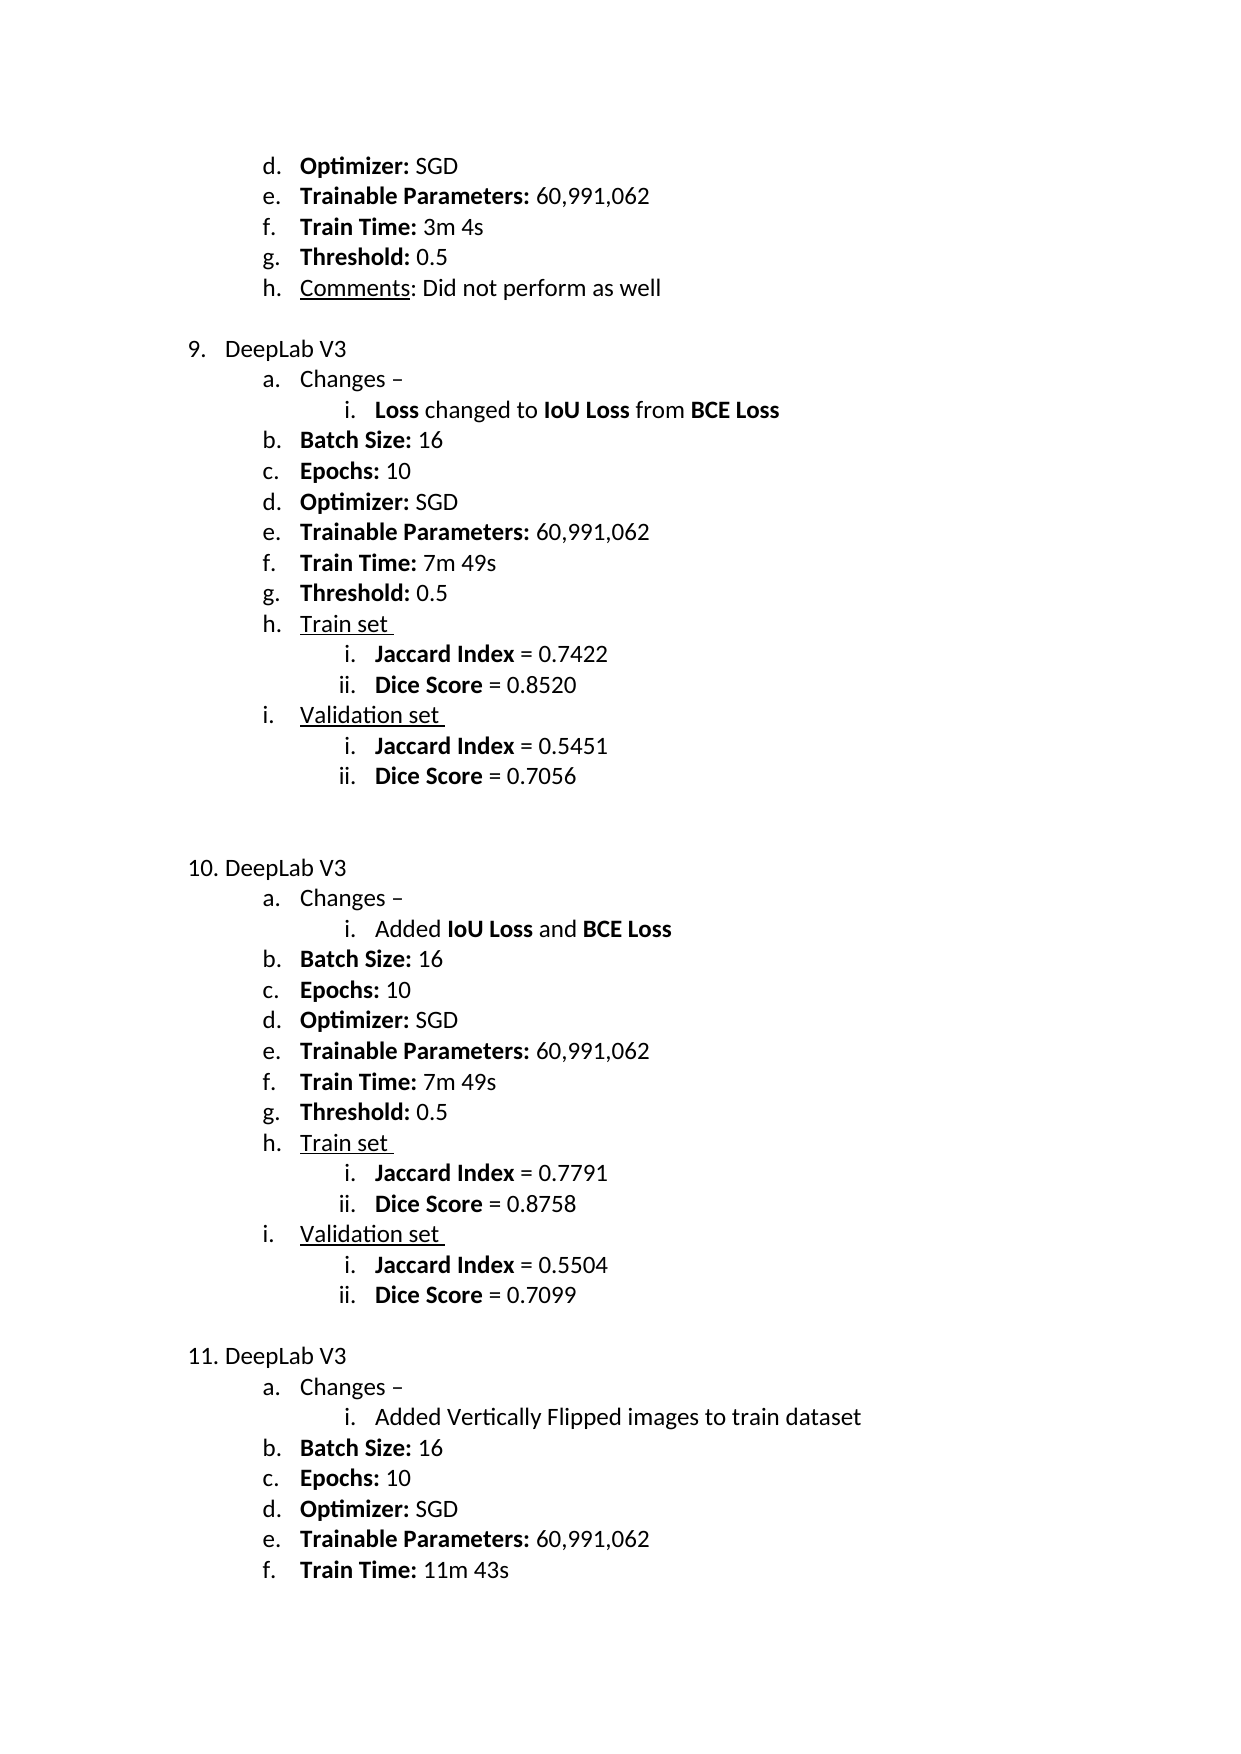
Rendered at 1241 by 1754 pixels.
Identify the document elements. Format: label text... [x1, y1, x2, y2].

list Train Time: 7m 49s [262, 547, 1090, 577]
list Jaccard Index = 0.7791 [356, 1157, 1090, 1188]
list Train set [262, 608, 1090, 638]
list Train Time: 11m 43s [262, 1554, 1090, 1584]
list Trainable Parameters: 60,991,062 [262, 181, 1090, 211]
list Changes – [262, 882, 1090, 913]
list Loss changed to IoU Loss from BCE Loss [356, 394, 1090, 425]
list Dice Score = 0.7056 [356, 760, 1090, 791]
list Epochs: 10 [262, 1462, 1090, 1493]
list Trainable Parameters: 60,991,062 [262, 1523, 1090, 1554]
list Threshold: 0.5 [262, 242, 1090, 272]
list DeepLab V3 [187, 852, 1090, 882]
list Dice Score = 0.7099 [356, 1279, 1090, 1310]
list DeepLab V3 [187, 333, 1090, 364]
list DeepLab V3 [187, 1340, 1090, 1371]
list Train Time: 7m 49s [262, 1066, 1090, 1096]
list Epochs: 10 [262, 974, 1090, 1004]
list Optimizer: SGD [262, 486, 1090, 516]
list Threshold: 0.5 [262, 577, 1090, 608]
list Changes – [262, 364, 1090, 394]
list Jaccard Index = 0.5504 [356, 1249, 1090, 1279]
list Batch Size: 16 [262, 943, 1090, 974]
list Added IoU Loss and BCE Loss [356, 913, 1090, 943]
list Trainable Parameters: 60,991,062 [262, 516, 1090, 547]
list Threshold: 0.5 [262, 1096, 1090, 1127]
list Jaccard Index = 0.7422 [356, 638, 1090, 669]
list Optimizer: SGD [262, 1493, 1090, 1523]
list Dice Score = 0.8520 [356, 669, 1090, 699]
list Optimizer: SGD [262, 150, 1090, 181]
list Validation set [262, 699, 1090, 730]
list Batch Size: 16 [262, 425, 1090, 455]
list Epochs: 10 [262, 455, 1090, 486]
list Trainable Parameters: 60,991,062 [262, 1035, 1090, 1066]
list Batch Size: 16 [262, 1432, 1090, 1462]
list Changes – [262, 1371, 1090, 1401]
list Validation set [262, 1218, 1090, 1249]
list Train Time: 3m 4s [262, 211, 1090, 242]
list Train set [262, 1127, 1090, 1157]
list Optimizer: SGD [262, 1004, 1090, 1035]
list Dice Score = 0.8758 [356, 1188, 1090, 1218]
list Jaccard Index = 0.5451 [356, 730, 1090, 760]
list Comments: Did not perform as well [262, 272, 1090, 303]
list Added Vertically Flipped images to train dataset [356, 1401, 1090, 1432]
